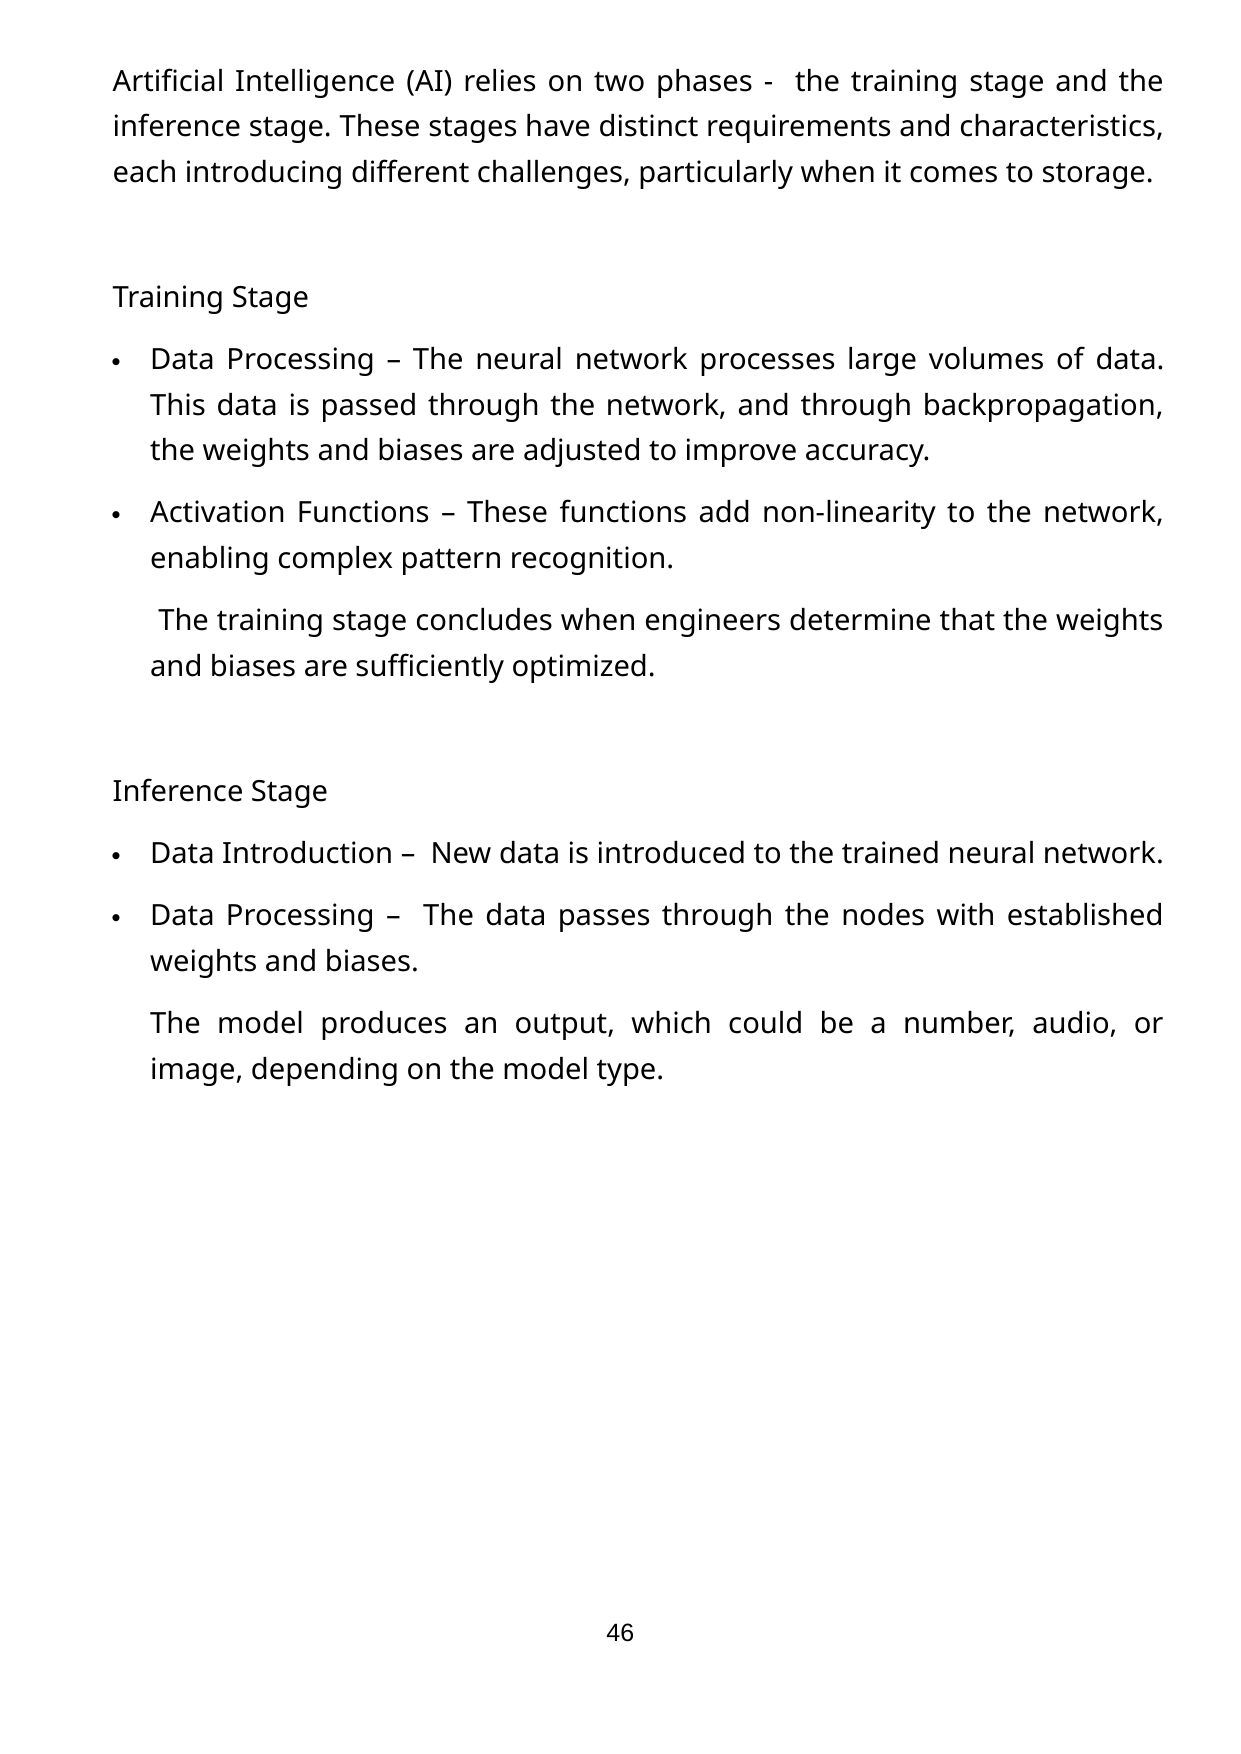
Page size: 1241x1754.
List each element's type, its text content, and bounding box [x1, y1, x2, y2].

text Artificial Intelligence (AI) relies on two phases - the training stage and the inference stage. These stages have distinct requirements and characteristics, each introducing different challenges, particularly when it comes to storage. [112, 60, 1165, 191]
text Training Stage [112, 276, 1165, 316]
list Activation Functions – These functions add non-linearity to the network, enabling complex pattern recognition. [112, 492, 1165, 577]
text The training stage concludes when engineers determine that the weights and biases are sufficiently optimized. [150, 599, 1165, 685]
list Data Processing – The neural network processes large volumes of data. This data is passed through the network, and through backpropagation, the weights and biases are adjusted to improve accuracy. [112, 338, 1165, 469]
text Inference Stage [112, 770, 1165, 809]
list Data Introduction – New data is introduced to the trained neural network. [112, 832, 1165, 872]
text The model produces an output, which could be a number, audio, or image, depending on the model type. [150, 1002, 1165, 1088]
list Data Processing – The data passes through the nodes with established weights and biases. [112, 894, 1165, 980]
